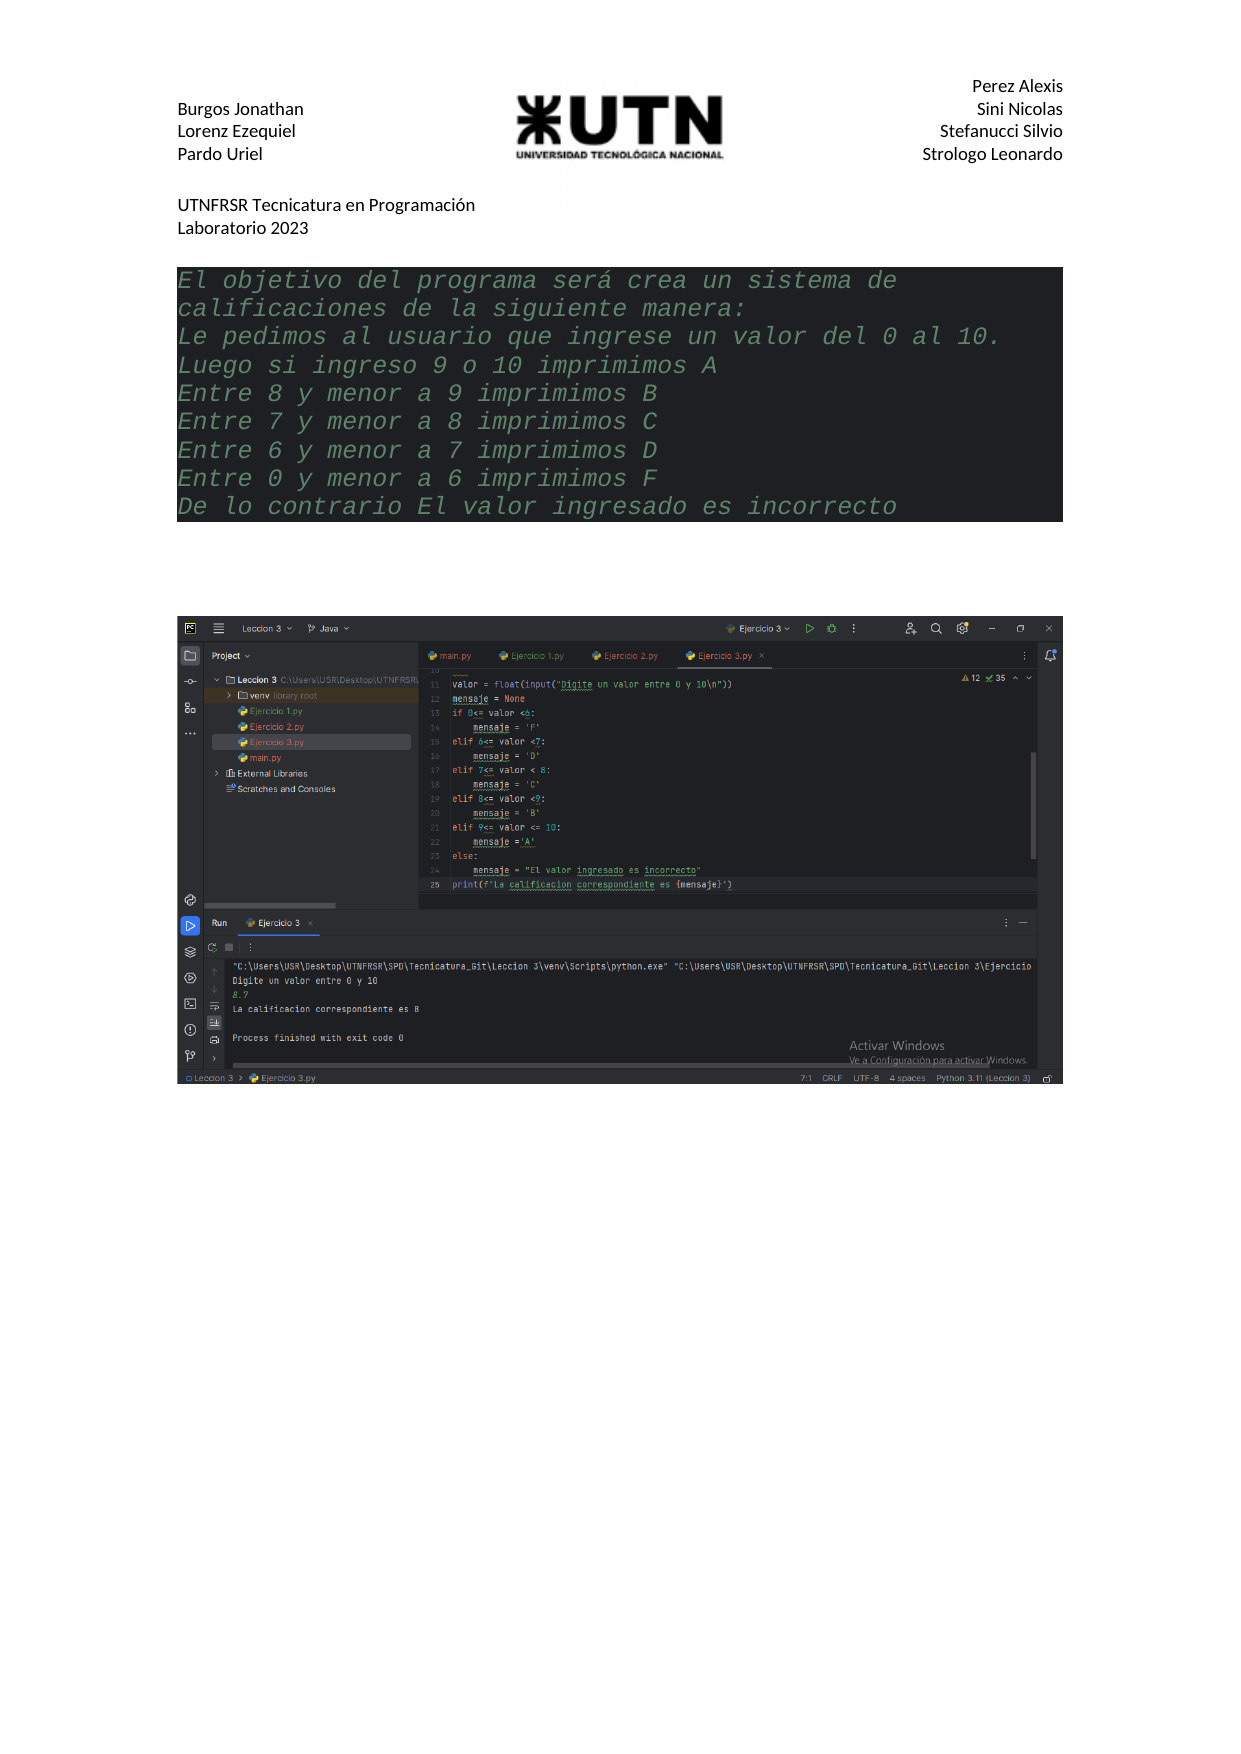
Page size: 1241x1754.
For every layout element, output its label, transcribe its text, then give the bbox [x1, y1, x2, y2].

text El objetivo del programa será crea un sistema de calificaciones de la siguiente manera: Le pedimos al usuario que ingrese un valor del 0 al 10. Luego si ingreso 9 o 10 imprimimos A Entre 8 y menor a 9 imprimimos B Entre 7 y menor a 8 imprimimos C Entre 6 y menor a 7 imprimimos D Entre 0 y menor a 6 imprimimos F De lo contrario El valor ingresado es incorrecto [177, 267, 1063, 522]
picture [177, 616, 1063, 1084]
picture [495, 33, 746, 221]
